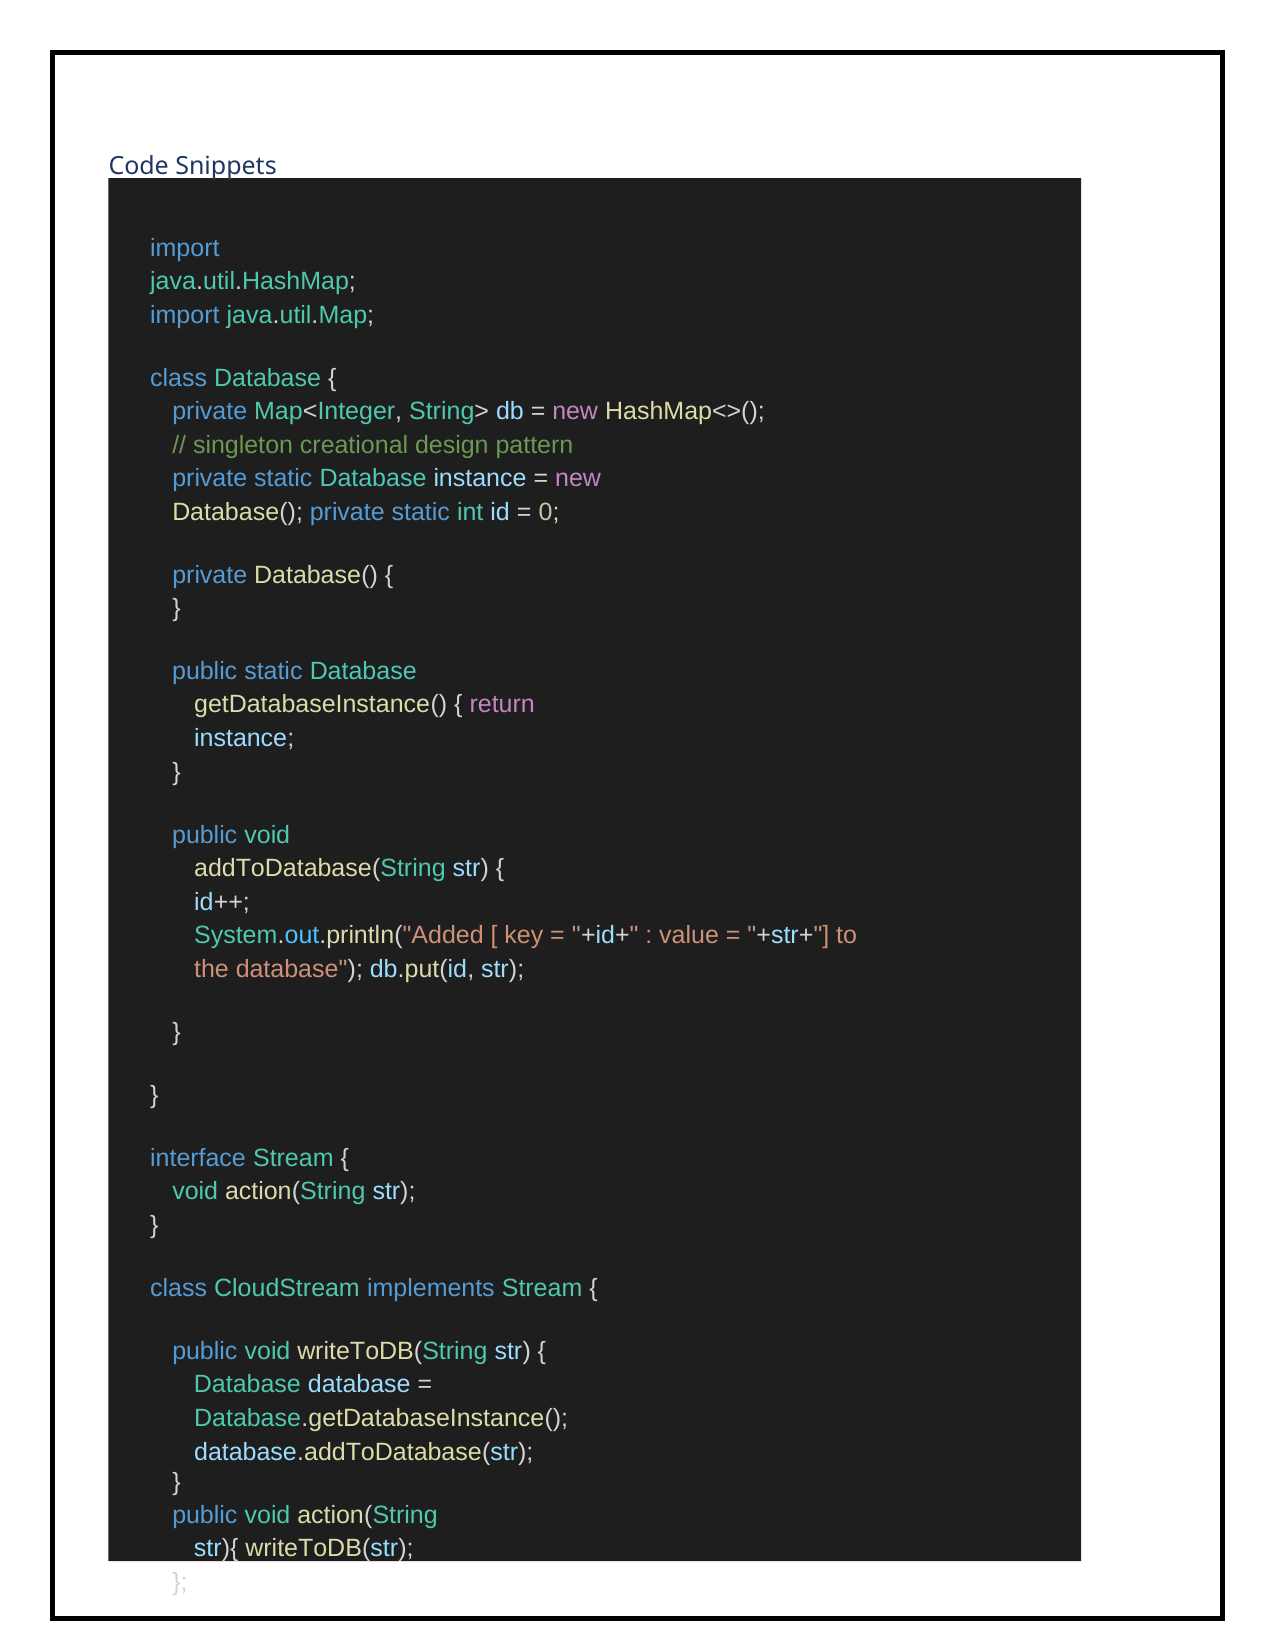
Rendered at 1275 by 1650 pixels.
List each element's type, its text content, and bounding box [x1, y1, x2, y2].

text class Database { [150, 363, 1198, 392]
text } [172, 757, 1198, 785]
text private Map<Integer, String> db = new HashMap<>(); [172, 396, 1198, 425]
text // singleton creational design pattern [172, 429, 1198, 458]
text import java.util.HashMap; import java.util.Map; [150, 233, 384, 328]
text private static Database instance = new Database(); private static int id = 0; [172, 463, 615, 525]
text public void addToDatabase(String str) { id++; [172, 819, 526, 915]
text } [150, 1210, 1198, 1238]
text } [172, 1017, 1198, 1046]
text } [150, 1080, 1198, 1109]
text void action(String str); [172, 1176, 1198, 1205]
text interface Stream { [150, 1143, 1198, 1172]
text } [172, 1470, 1198, 1495]
text private Database() { [172, 560, 1198, 588]
text class CloudStream implements Stream { [150, 1273, 1198, 1301]
text } [172, 593, 1198, 622]
subtitle Code Snippets [108, 148, 1198, 182]
text System.out.println("Added [ key = "+id+" : value = "+str+"] to the database"); db.put(id, str); [194, 920, 882, 983]
text }; [172, 1567, 1198, 1596]
text Database database = Database.getDatabaseInstance(); database.addToDatabase(str); [194, 1369, 666, 1465]
text public static Database getDatabaseInstance() { return instance; [172, 656, 582, 752]
text public void action(String str){ writeToDB(str); [172, 1500, 438, 1562]
text public void writeToDB(String str) { [172, 1336, 1198, 1364]
